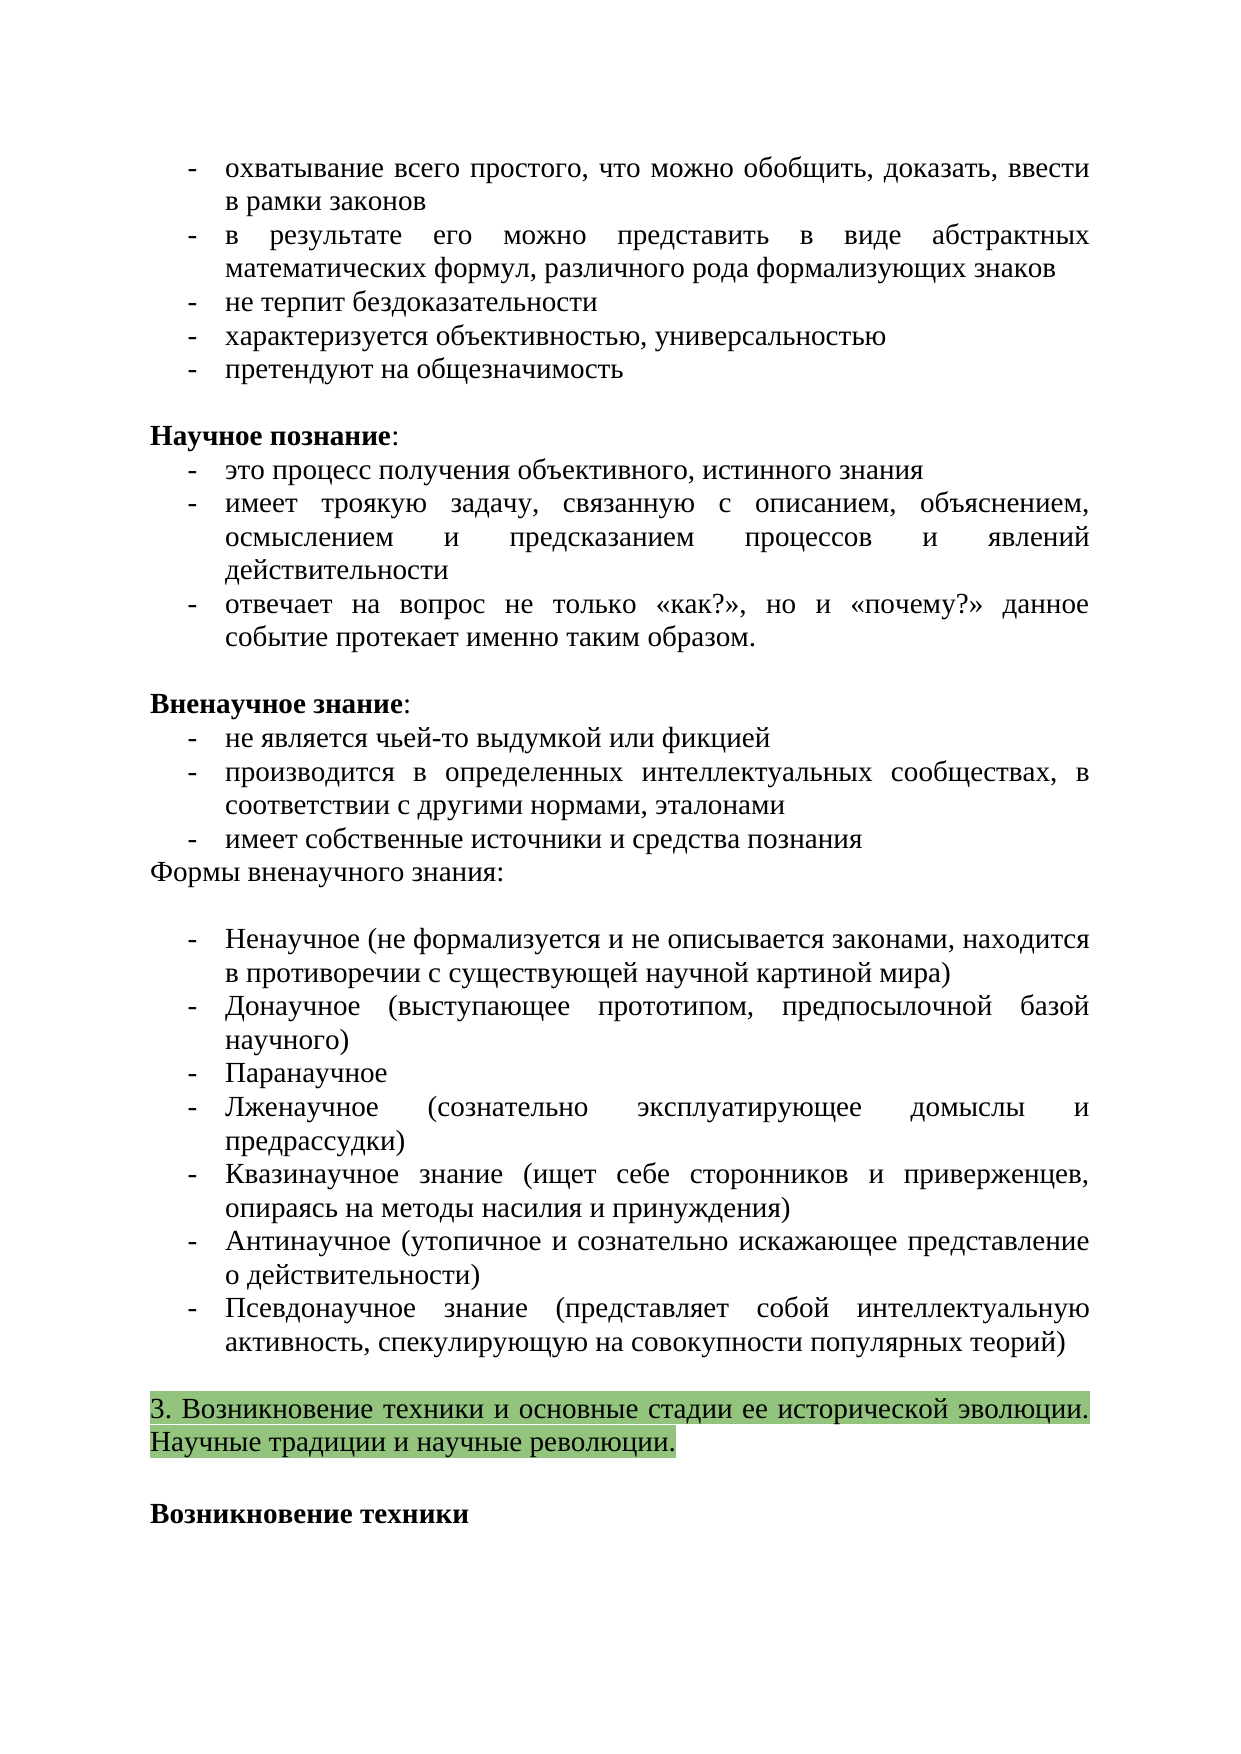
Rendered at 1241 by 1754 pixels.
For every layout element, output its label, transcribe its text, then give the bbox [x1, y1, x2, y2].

list Паранаучное [187, 1056, 1090, 1089]
list Антинаучное (утопичное и сознательно искажающее представление о действительности) [187, 1223, 1090, 1290]
subtitle 3. Возникновение техники и основные стадии ее исторической эволюции. Научные традиции и научные революции. [150, 1424, 1090, 1458]
list не является чьей-то выдумкой или фикцией [187, 720, 1090, 754]
list отвечает на вопрос не только «как?», но и «почему?» данное событие протекает именно таким образом. [187, 586, 1090, 653]
list Донаучное (выступающее прототипом, предпосылочной базой научного) [187, 988, 1090, 1056]
list имеет троякую задачу, связанную с описанием, объяснением, осмыслением и предсказанием процессов и явлений действительности [187, 485, 1090, 586]
list охватывание всего простого, что можно обобщить, доказать, ввести в рамки законов [187, 150, 1090, 217]
list производится в определенных интеллектуальных сообществах, в соответствии с другими нормами, эталонами [187, 754, 1090, 821]
list характеризуется объективностью, универсальностью [187, 318, 1090, 351]
list в результате его можно представить в виде абстрактных математических формул, различного рода формализующих знаков [187, 217, 1090, 284]
list Квазинаучное знание (ищет себе сторонников и приверженцев, опираясь на методы насилия и принуждения) [187, 1156, 1090, 1223]
list не терпит бездоказательности [187, 284, 1090, 318]
list имеет собственные источники и средства познания [187, 821, 1090, 854]
list претендуют на общезначимость [187, 351, 1090, 385]
list Псевдонаучное знание (представляет собой интеллектуальную активность, спекулирующую на совокупности популярных теорий) [187, 1290, 1090, 1357]
list Ненаучное (не формализуется и не описывается законами, находится в противоречии с существующей научной картиной мира) [187, 921, 1090, 988]
text Формы вненаучного знания: [150, 854, 1090, 888]
text Возникновение техники [150, 1497, 1090, 1530]
text Вненаучное знание: [150, 687, 1090, 720]
list это процесс получения объективного, истинного знания [187, 452, 1090, 485]
text Научное познание: [150, 418, 1090, 452]
list Лженаучное (сознательно эксплуатирующее домыслы и предрассудки) [187, 1089, 1090, 1156]
